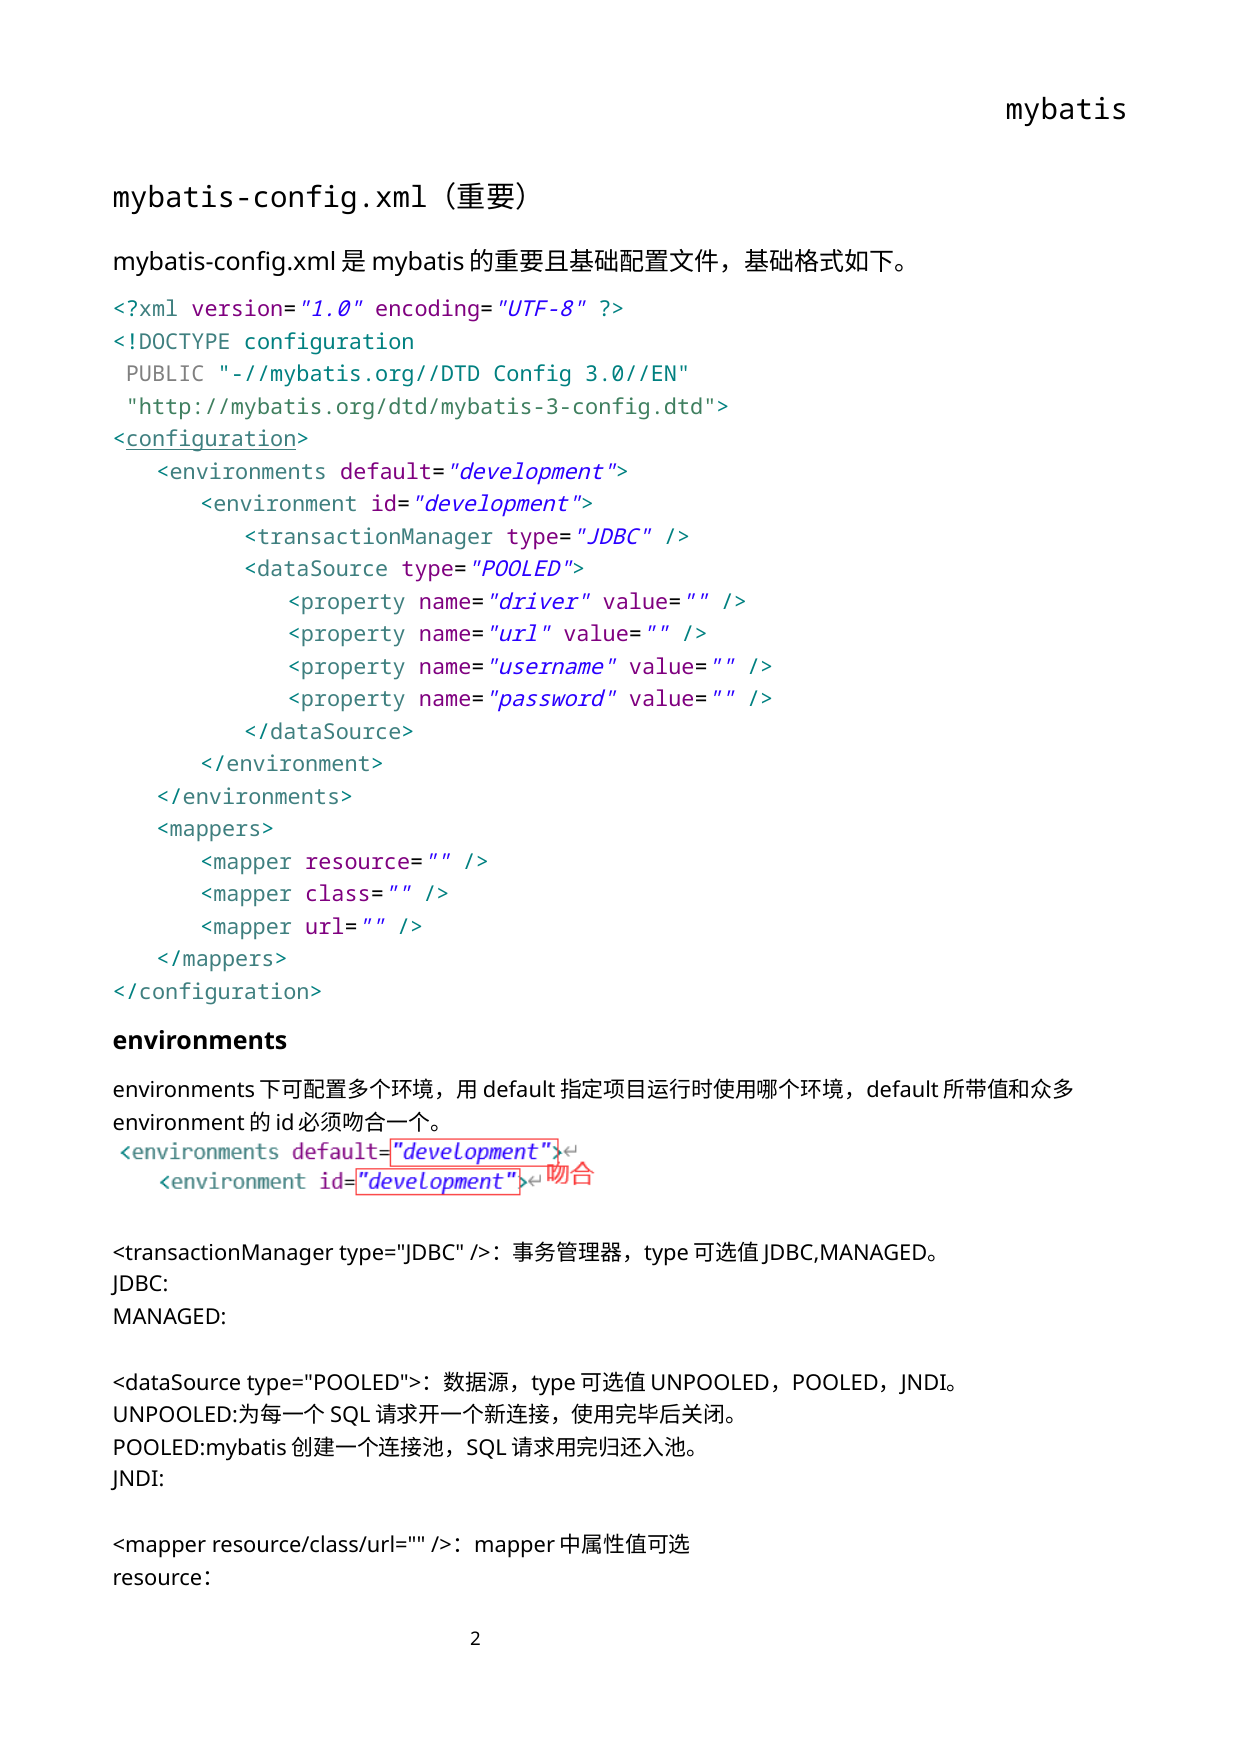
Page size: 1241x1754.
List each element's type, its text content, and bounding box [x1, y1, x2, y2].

subtitle mybatis-config.xml（重要） [112, 162, 1128, 227]
text <!DOCTYPE configuration [112, 324, 1128, 357]
text <mappers> [112, 812, 1128, 844]
text PUBLIC "-//mybatis.org//DTD Config 3.0//EN" [112, 357, 1128, 389]
text <?xml version="1.0" encoding="UTF-8" ?> [112, 292, 1128, 324]
text <mapper url="" /> [156, 909, 1128, 942]
text <property name="username" value="" /> [112, 649, 1128, 682]
subtitle environments [112, 1007, 1128, 1072]
text resource： [112, 1559, 1128, 1592]
text <dataSource type="POOLED"> [112, 552, 1128, 584]
text <environments default="development"> [112, 454, 1128, 487]
text UNPOOLED:为每一个SQL请求开一个新连接，使用完毕后关闭。 [112, 1397, 1128, 1429]
text JDBC: [112, 1267, 1128, 1299]
text <property name="driver" value="" /> [112, 584, 1128, 617]
text </environments> [112, 779, 1128, 812]
text <dataSource type="POOLED">：数据源，type可选值UNPOOLED，POOLED，JNDI。 [112, 1364, 1128, 1397]
text POOLED:mybatis创建一个连接池，SQL请求用完归还入池。 [112, 1429, 1128, 1462]
text JNDI: [112, 1462, 1128, 1494]
text <configuration> [112, 422, 1128, 454]
text <mapper class="" /> [156, 877, 1128, 909]
text mybatis-config.xml是mybatis的重要且基础配置文件，基础格式如下。 [112, 227, 1128, 292]
text environments下可配置多个环境，用default指定项目运行时使用哪个环境，default所带值和众多environment的id必须吻合一个。 [112, 1072, 1128, 1137]
text </dataSource> [112, 714, 1128, 747]
text <property name="url" value="" /> [112, 617, 1128, 649]
text <environment id="development"> [112, 487, 1128, 519]
text </configuration> [112, 974, 1128, 1007]
text <transactionManager type="JDBC" />：事务管理器，type可选值JDBC,MANAGED。 [112, 1234, 1128, 1267]
picture [112, 1137, 612, 1198]
text <transactionManager type="JDBC" /> [112, 519, 1128, 552]
text "http://mybatis.org/dtd/mybatis-3-config.dtd"> [112, 389, 1128, 422]
text <mapper resource="" /> [112, 844, 1128, 877]
text MANAGED: [112, 1299, 1128, 1332]
text <property name="password" value="" /> [112, 682, 1128, 714]
text </environment> [112, 747, 1128, 779]
text </mappers> [112, 942, 1128, 974]
text <mapper resource/class/url="" />：mapper中属性值可选 [112, 1527, 1128, 1559]
